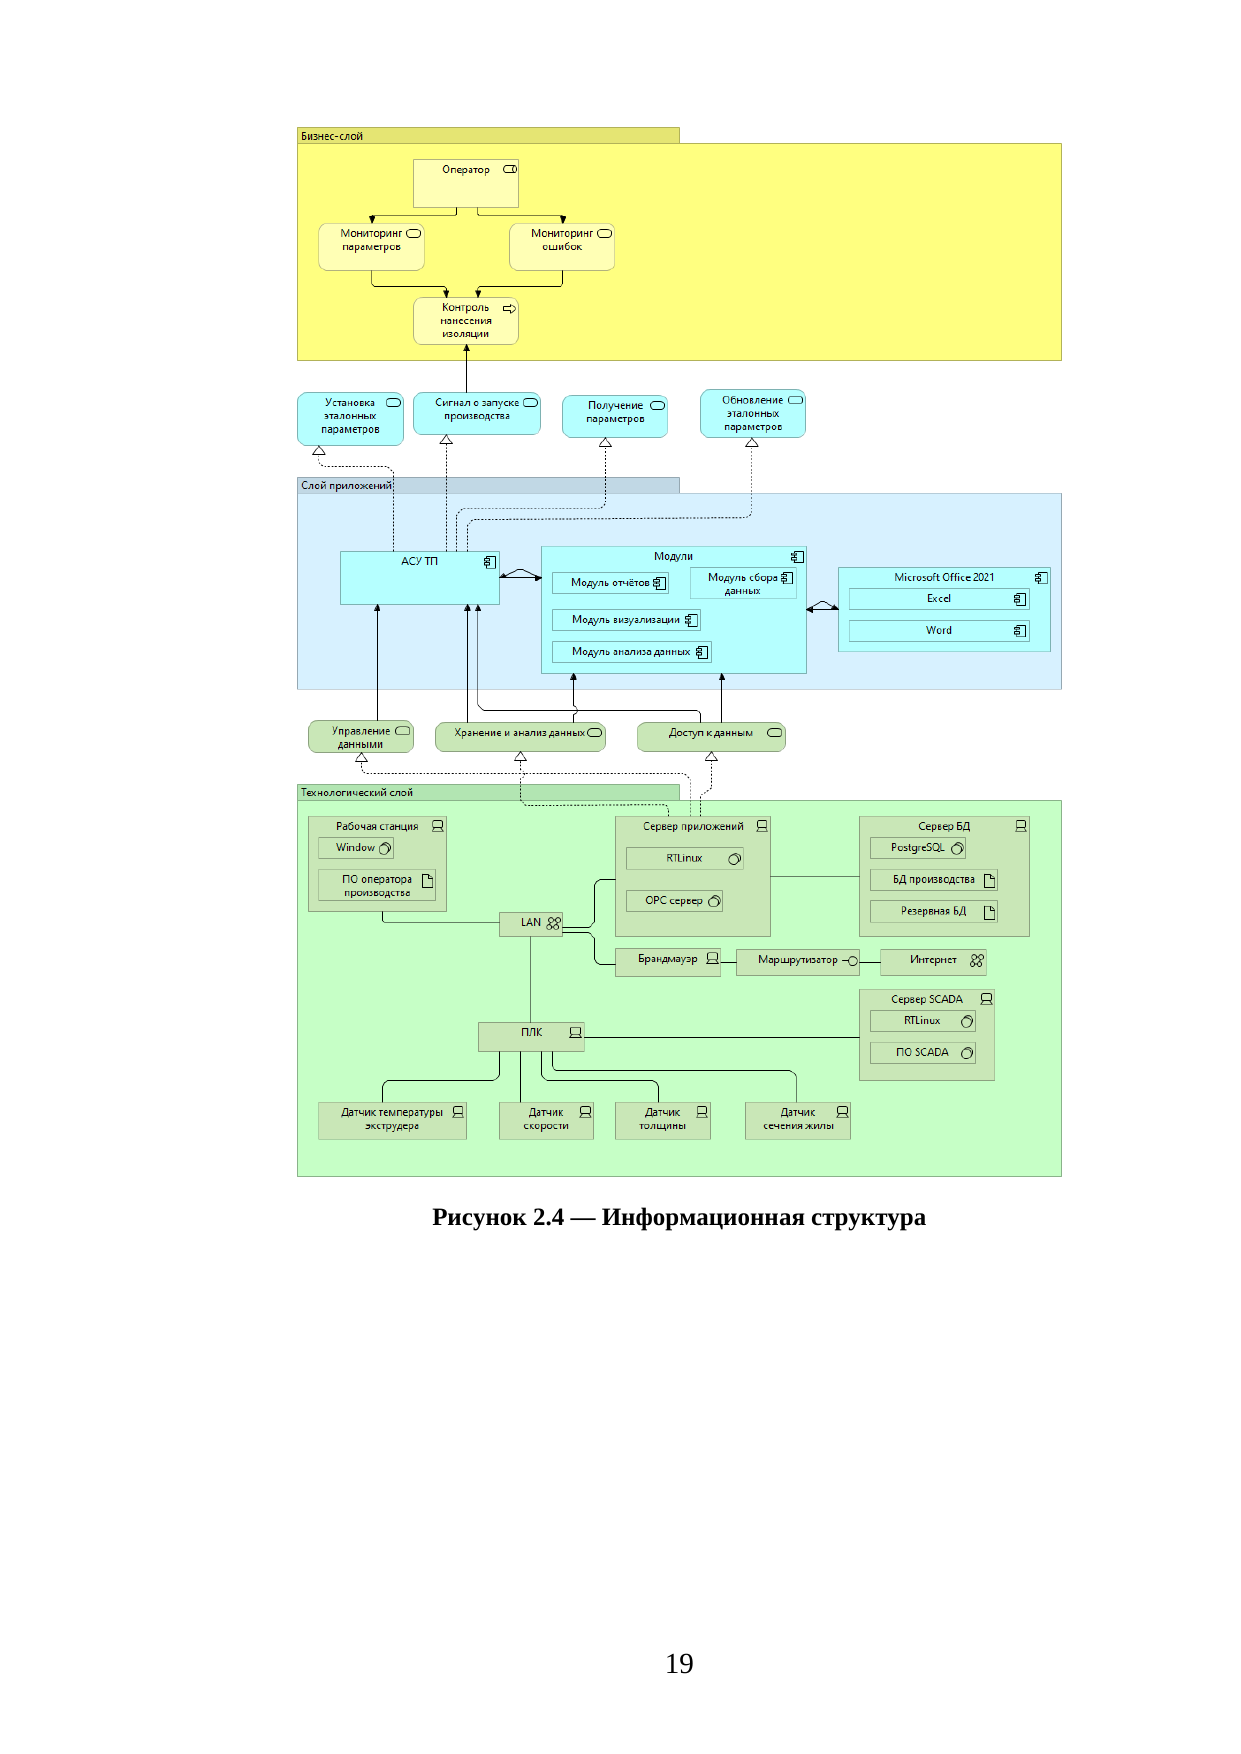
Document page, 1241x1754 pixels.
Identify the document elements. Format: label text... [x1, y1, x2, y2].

text Рисунок 2.4 — Информационная структура [177, 1202, 1181, 1230]
picture [288, 118, 1070, 1185]
